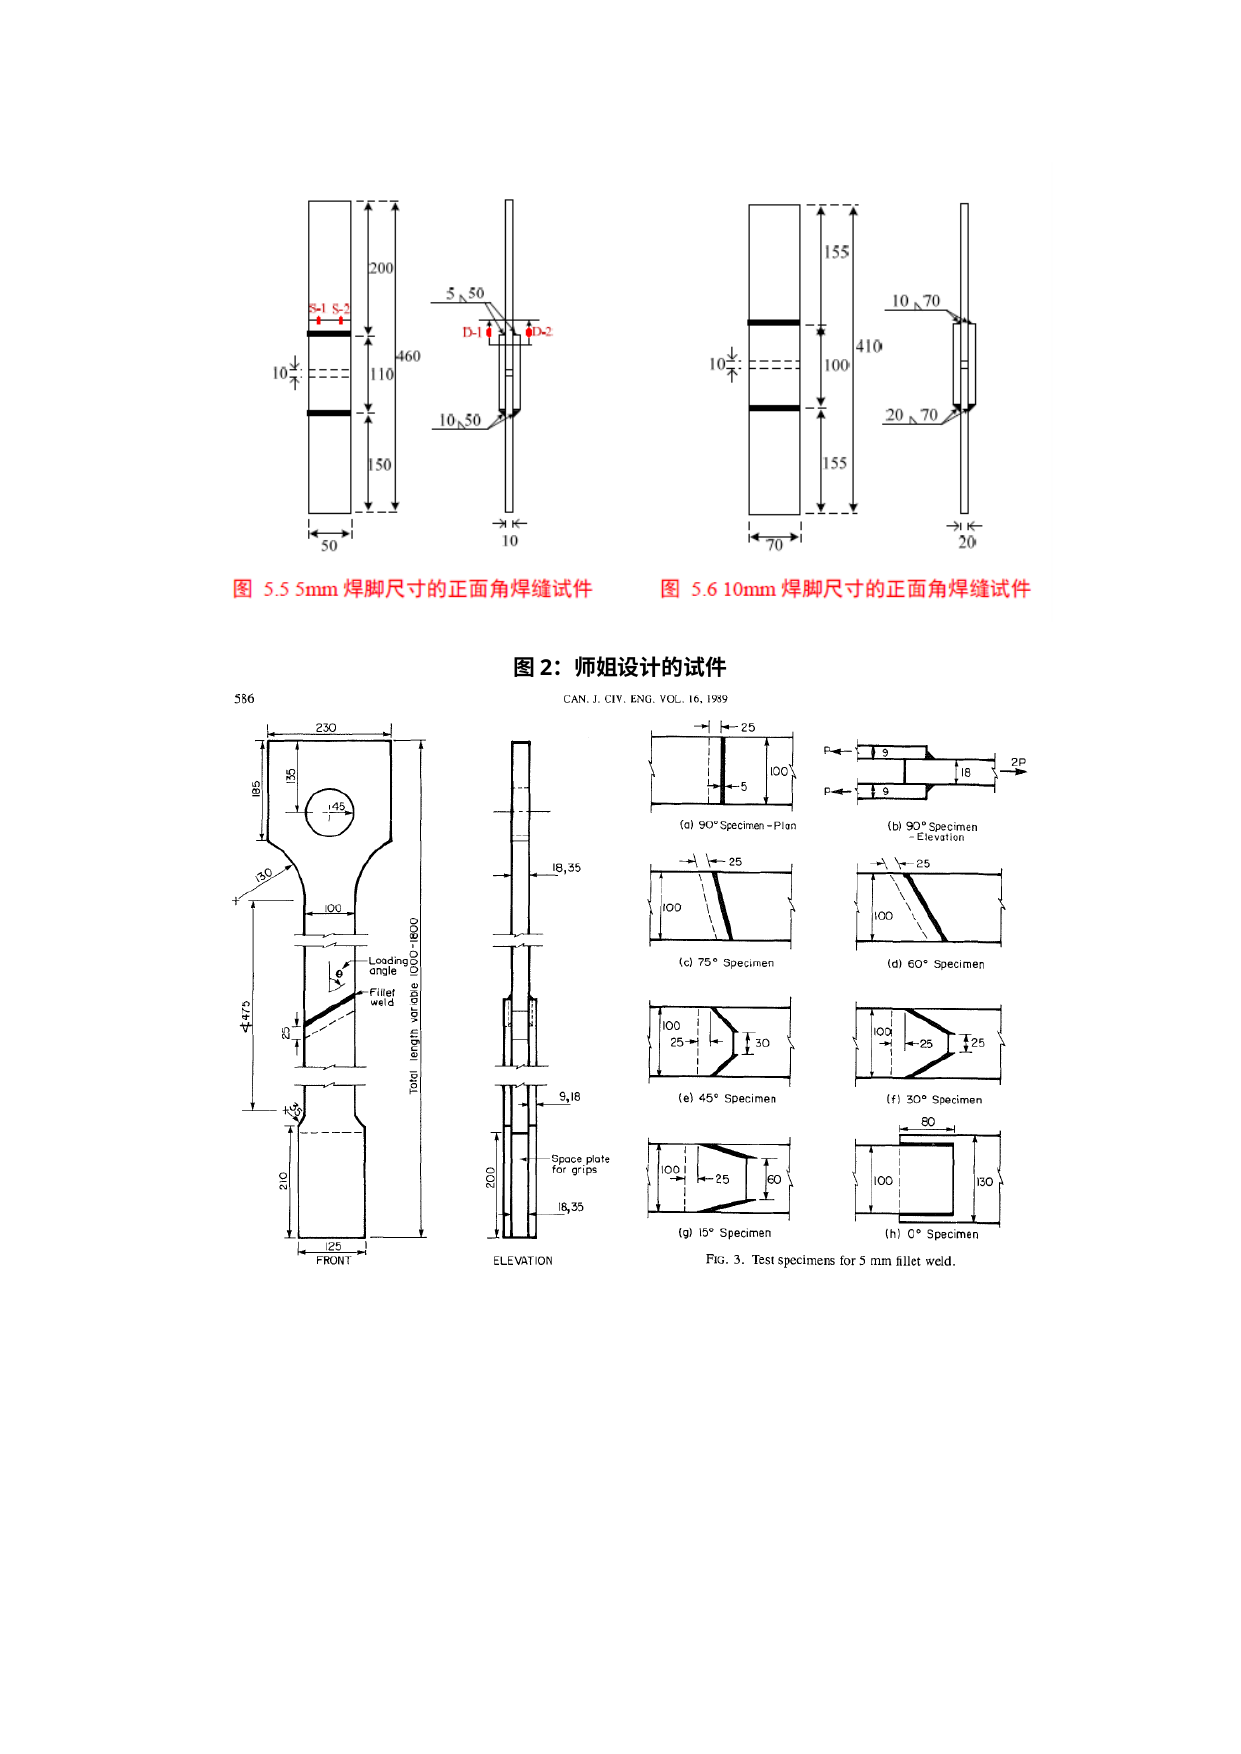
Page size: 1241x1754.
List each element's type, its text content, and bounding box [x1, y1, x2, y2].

picture [187, 682, 1053, 1271]
text 图2：师姐设计的试件 [187, 649, 1053, 682]
picture [187, 162, 1053, 622]
